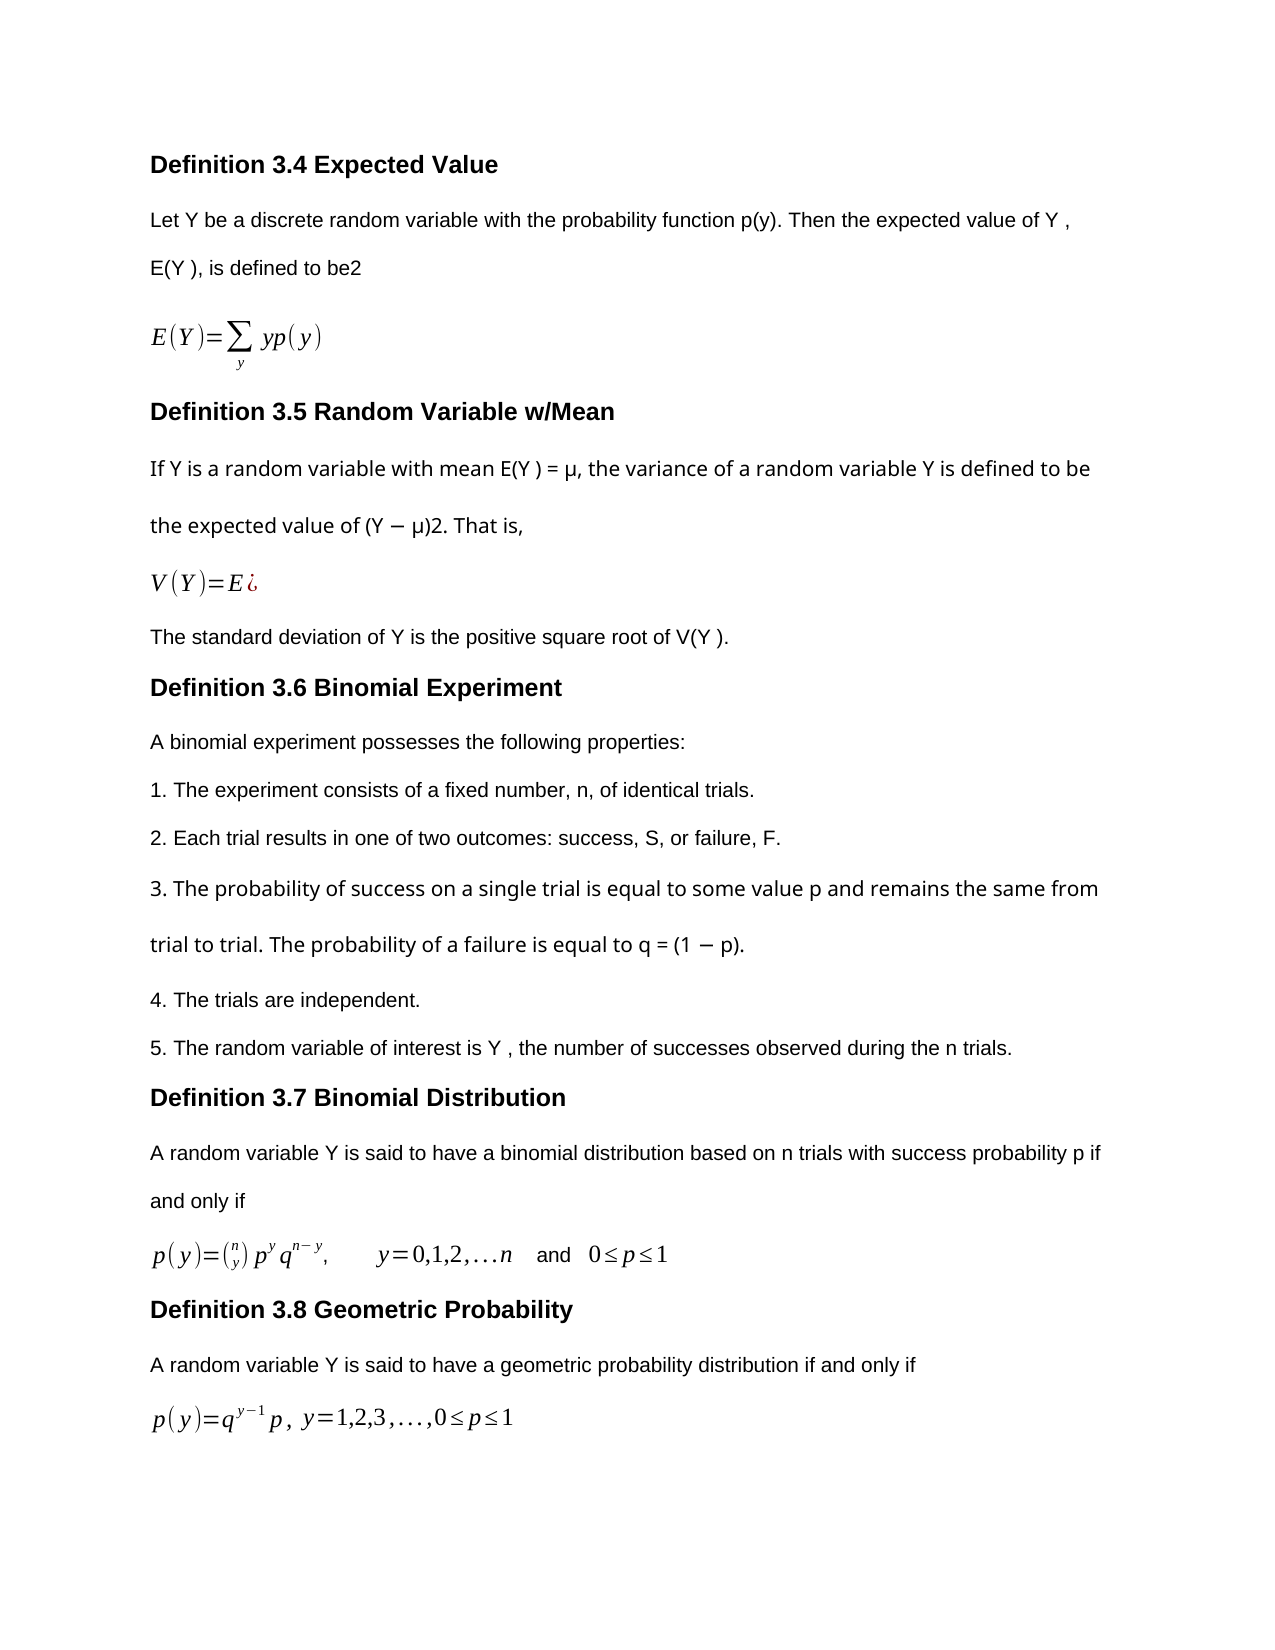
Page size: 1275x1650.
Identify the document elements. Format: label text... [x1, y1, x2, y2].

text If Y is a random variable with mean E(Y ) = µ, the variance of a random variable Y is defined to be the expected value of (Y − µ)2. That is, [150, 454, 1125, 540]
text A random variable Y is said to have a geometric probability distribution if and only if [150, 1353, 1125, 1377]
text 1. The experiment consists of a fixed number, n, of identical trials. [150, 778, 1125, 802]
text Definition 3.6 Binomial Experiment [150, 672, 1125, 701]
text The standard deviation of Y is the positive square root of V(Y ). [150, 624, 1125, 648]
text Definition 3.7 Binomial Distribution [150, 1083, 1125, 1112]
text Definition 3.4 Expected Value [150, 150, 1125, 179]
text 4. The trials are independent. [150, 987, 1125, 1011]
text Let Y be a discrete random variable with the probability function p(y). Then the expected value of Y , E(Y ), is defined to be2 [150, 207, 1125, 279]
text A binomial experiment possesses the following properties: [150, 730, 1125, 754]
text Definition 3.5 Random Variable w/Mean [150, 397, 1125, 426]
text 5. The random variable of interest is Y , the number of successes observed during the n trials. [150, 1035, 1125, 1059]
text Definition 3.8 Geometric Probability [150, 1296, 1125, 1324]
text 2. Each trial results in one of two outcomes: success, S, or failure, F. [150, 826, 1125, 850]
text , and [150, 1237, 1125, 1272]
text 3. The probability of success on a single trial is equal to some value p and remains the same from trial to trial. The probability of a failure is equal to q = (1 − p). [150, 874, 1125, 959]
text A random variable Y is said to have a binomial distribution based on n trials with success probability p if and only if [150, 1141, 1125, 1213]
